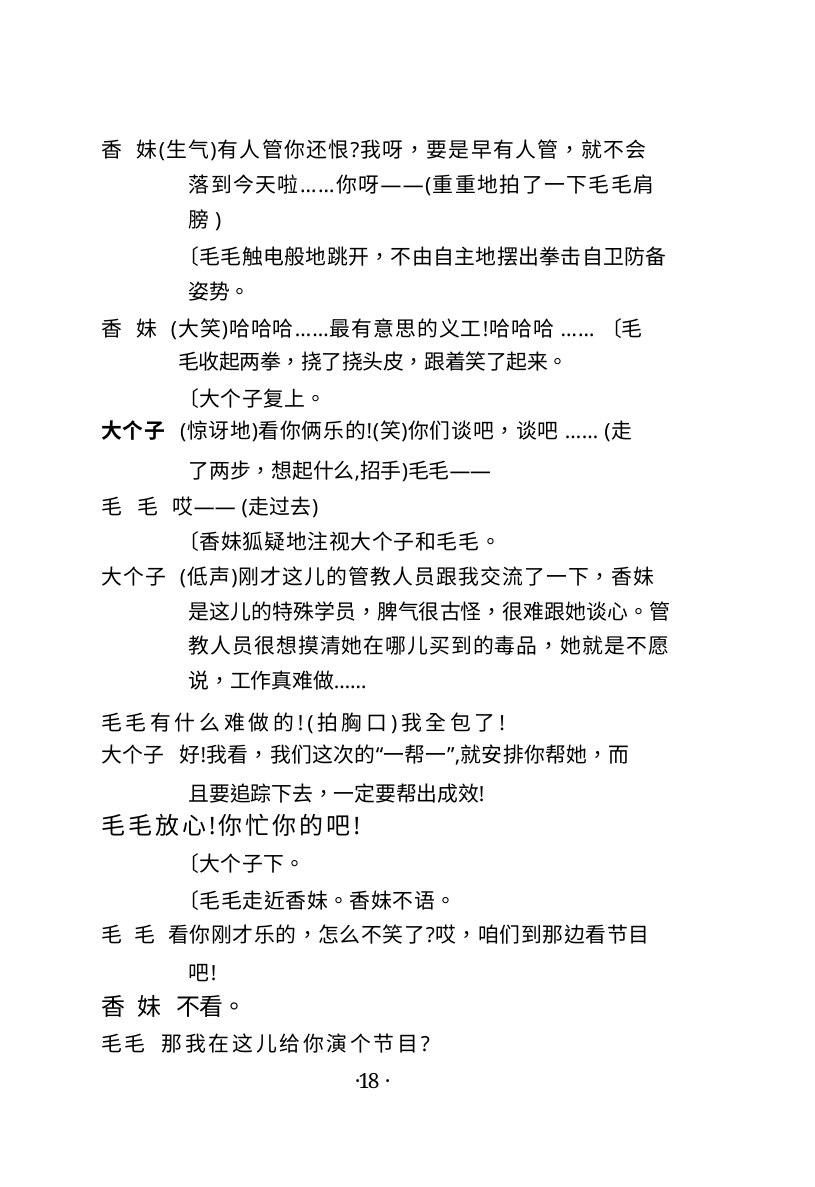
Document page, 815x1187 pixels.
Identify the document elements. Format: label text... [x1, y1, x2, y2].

text 毛毛有什么难做的!(拍胸口)我全包了! [101, 709, 692, 736]
text 〔毛毛走近香妹。香妹不语。 [178, 888, 692, 914]
text 吧! [188, 962, 692, 984]
text 毛 毛 看你刚才乐的，怎么不笑了?哎，咱们到那边看节目 [101, 922, 692, 947]
text 大个子 好!我看，我们这次的“一帮一”,就安排你帮她，而 [101, 742, 692, 768]
text 香 妹 不看。 [101, 991, 692, 1022]
text 香 妹(生气)有人管你还恨?我呀，要是早有人管，就不会 落到今天啦……你呀——(重重地拍了一下毛毛肩 膀 ) [101, 135, 669, 233]
text 香 妹 (大笑)哈哈哈……最有意思的义工!哈哈哈 …… 〔毛毛收起两拳，挠了挠头皮，跟着笑了起来。 [101, 314, 645, 376]
text 且要追踪下去，一定要帮出成效! 毛毛放心!你忙你的吧! [101, 779, 490, 841]
text 大个子 (惊讶地)看你俩乐的!(笑)你们谈吧，谈吧 …… (走 [101, 418, 692, 444]
text 大个子 (低声)刚才这儿的管教人员跟我交流了一下，香妹 是这儿的特殊学员，脾气很古怪，很难跟她谈心。管 教人员很想摸清她在哪儿买到的毒品，她就是不愿 说，工作真难做…… [101, 562, 671, 695]
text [101, 1029, 439, 1058]
text 了两步，想起什么,招手)毛毛—— 毛 毛 哎—— (走过去) [101, 456, 500, 520]
text 〔毛毛触电般地跳开，不由自主地摆出拳击自卫防备 姿势。 [178, 242, 669, 305]
text 〔香妹狐疑地注视大个子和毛毛。 [178, 528, 692, 554]
text 〔大个子下。 [178, 850, 692, 877]
text 〔大个子复上。 [178, 386, 692, 412]
